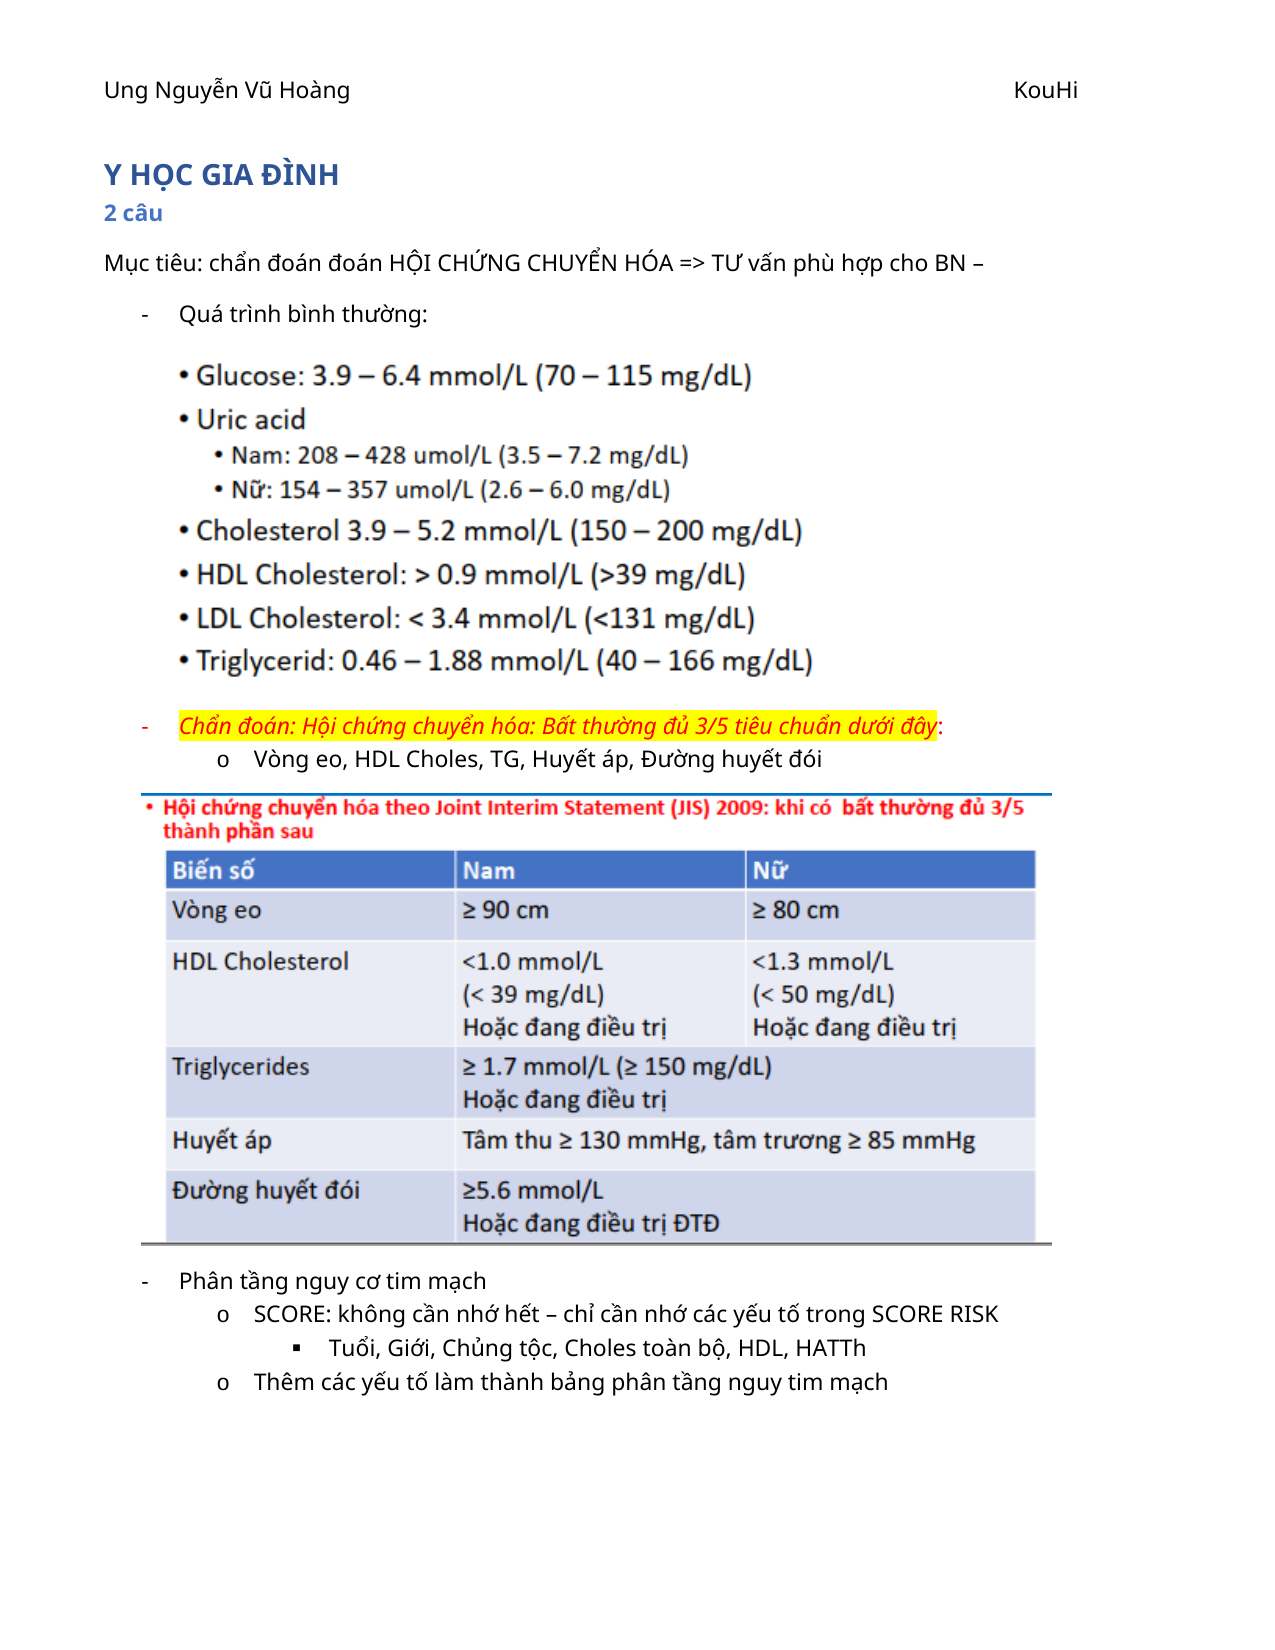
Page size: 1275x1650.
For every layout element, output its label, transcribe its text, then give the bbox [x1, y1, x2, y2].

list Vòng eo, HDL Choles, TG, Huyết áp, Đường huyết đói [216, 743, 1167, 775]
list SCORE: không cần nhớ hết – chỉ cần nhớ các yếu tố trong SCORE RISK [216, 1298, 1167, 1330]
list Phân tầng nguy cơ tim mạch [141, 1265, 1167, 1296]
text Mục tiêu: chẩn đoán đoán HỘI CHỨNG CHUYỂN HÓA => TƯ vấn phù hợp cho BN – [103, 247, 1167, 279]
list Quá trình bình thường: [141, 298, 1167, 329]
list Chẩn đoán: Hội chứng chuyển hóa: Bất thường đủ 3/5 tiêu chuẩn dưới đây: [141, 709, 1167, 741]
text 2 câu [103, 197, 1167, 228]
picture [141, 793, 1052, 1246]
subtitle Y HỌC GIA ĐÌNH [103, 154, 1167, 194]
picture [141, 348, 921, 691]
list Thêm các yếu tố làm thành bảng phân tầng nguy tim mạch [216, 1366, 1167, 1397]
list Tuổi, Giới, Chủng tộc, Choles toàn bộ, HDL, HATTh [291, 1332, 1167, 1363]
